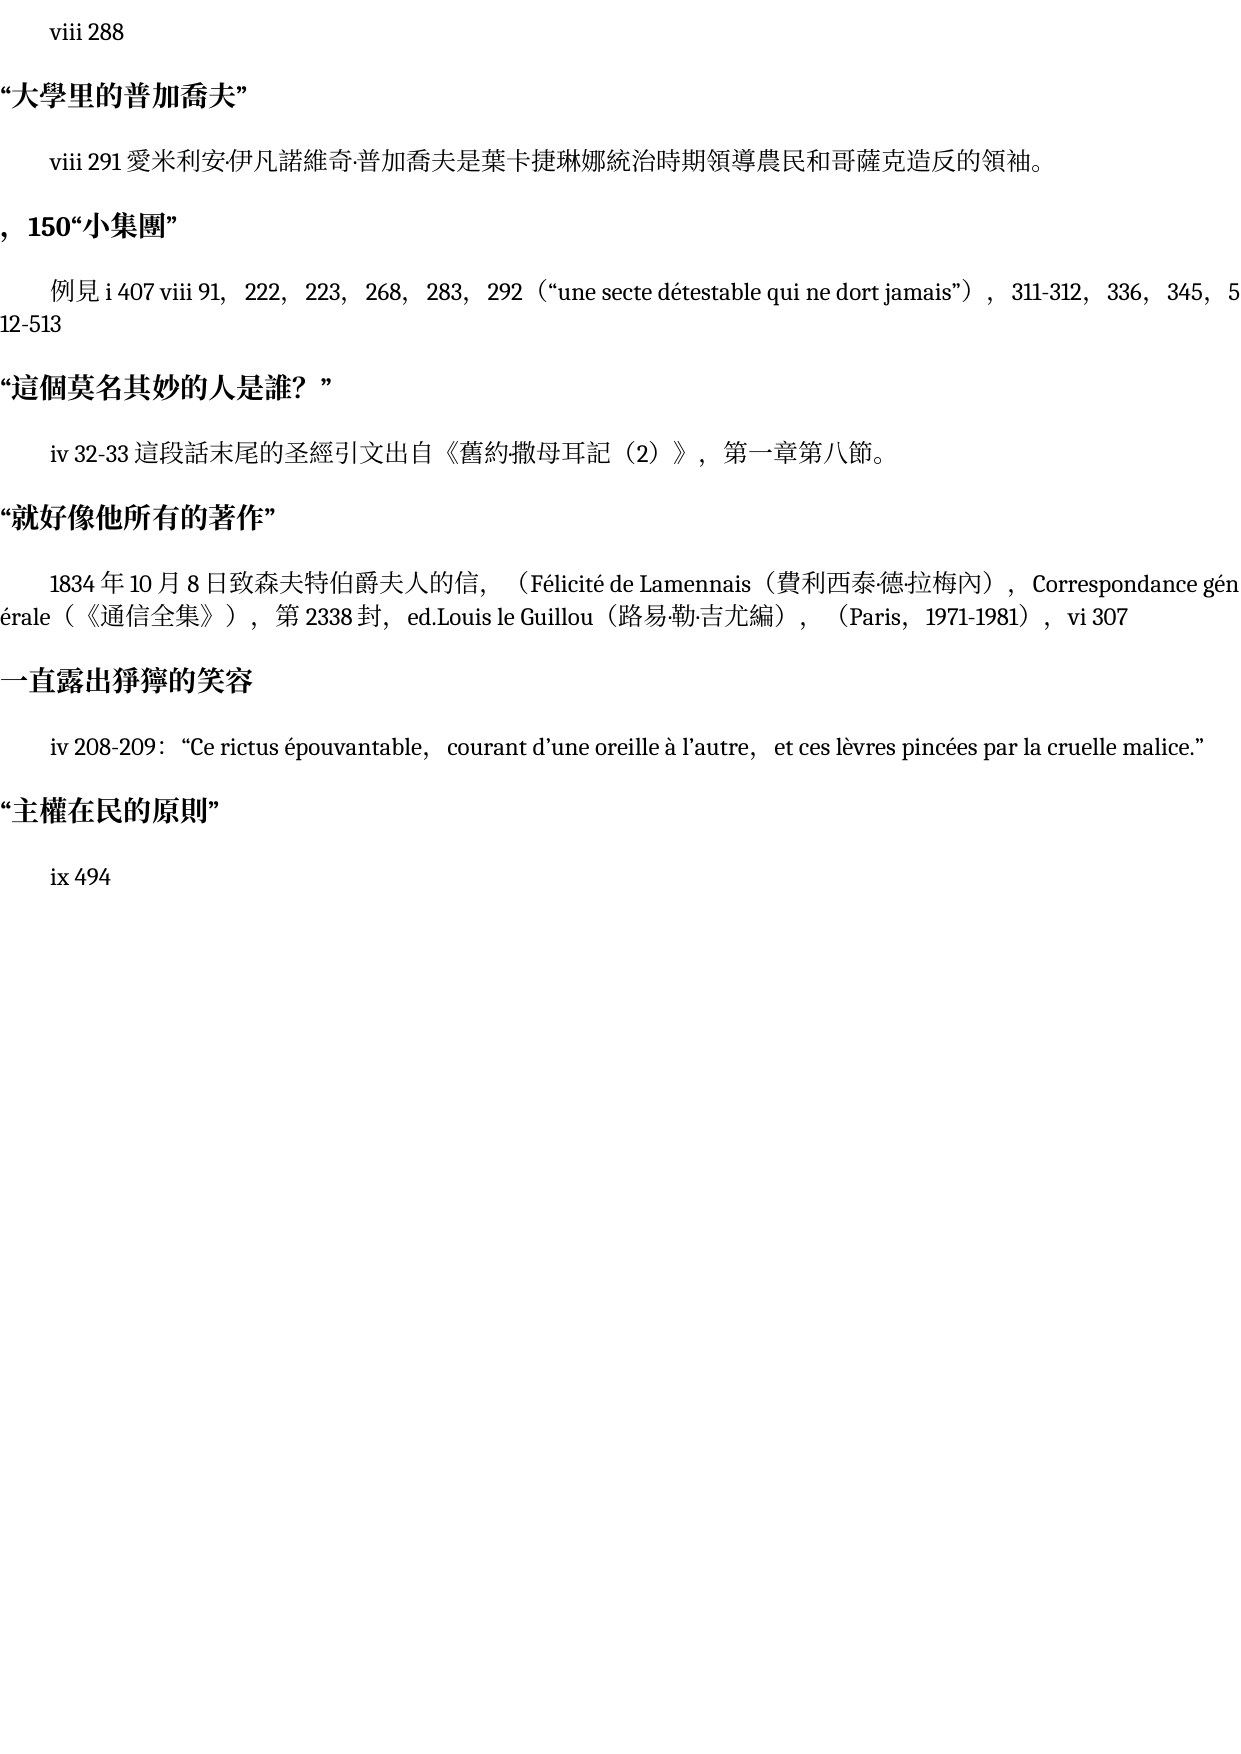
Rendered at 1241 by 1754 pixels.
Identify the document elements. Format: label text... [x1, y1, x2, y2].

text “主權在民的原則” [0, 796, 1240, 828]
text “就好像他所有的著作” [0, 503, 1240, 536]
text “大學里的普加喬夫” [0, 81, 1240, 113]
text “這個莫名其妙的人是誰？” [0, 373, 1240, 406]
text 1834年10月8日致森夫特伯爵夫人的信，（Félicité de Lamennais（費利西泰·德·拉梅內），Correspondance générale（《通信全集》），第2338封，ed.Louis le Guillou（路易·勒·吉尤編），（Paris，1971-1981），vi 307 [0, 568, 1240, 633]
text iv 32-33這段話末尾的圣經引文出自《舊約·撒母耳記（2）》，第一章第八節。 [0, 438, 1240, 471]
text 例見i 407 viii 91，222，223，268，283，292（“une secte détestable qui ne dort jamais”），311-312，336，345，512-513 [0, 276, 1240, 341]
text viii 288 [0, 16, 1240, 48]
text ix 494 [0, 861, 1240, 893]
text viii 291愛米利安·伊凡諾維奇·普加喬夫是葉卡捷琳娜統治時期領導農民和哥薩克造反的領袖。 [0, 146, 1240, 178]
text ，150“小集團” [0, 211, 1240, 243]
text 一直露出猙獰的笑容 [0, 666, 1240, 698]
text iv 208-209：“Ce rictus épouvantable，courant d’une oreille à l’autre，et ces lèvres pincées par la cruelle malice.” [0, 731, 1240, 763]
